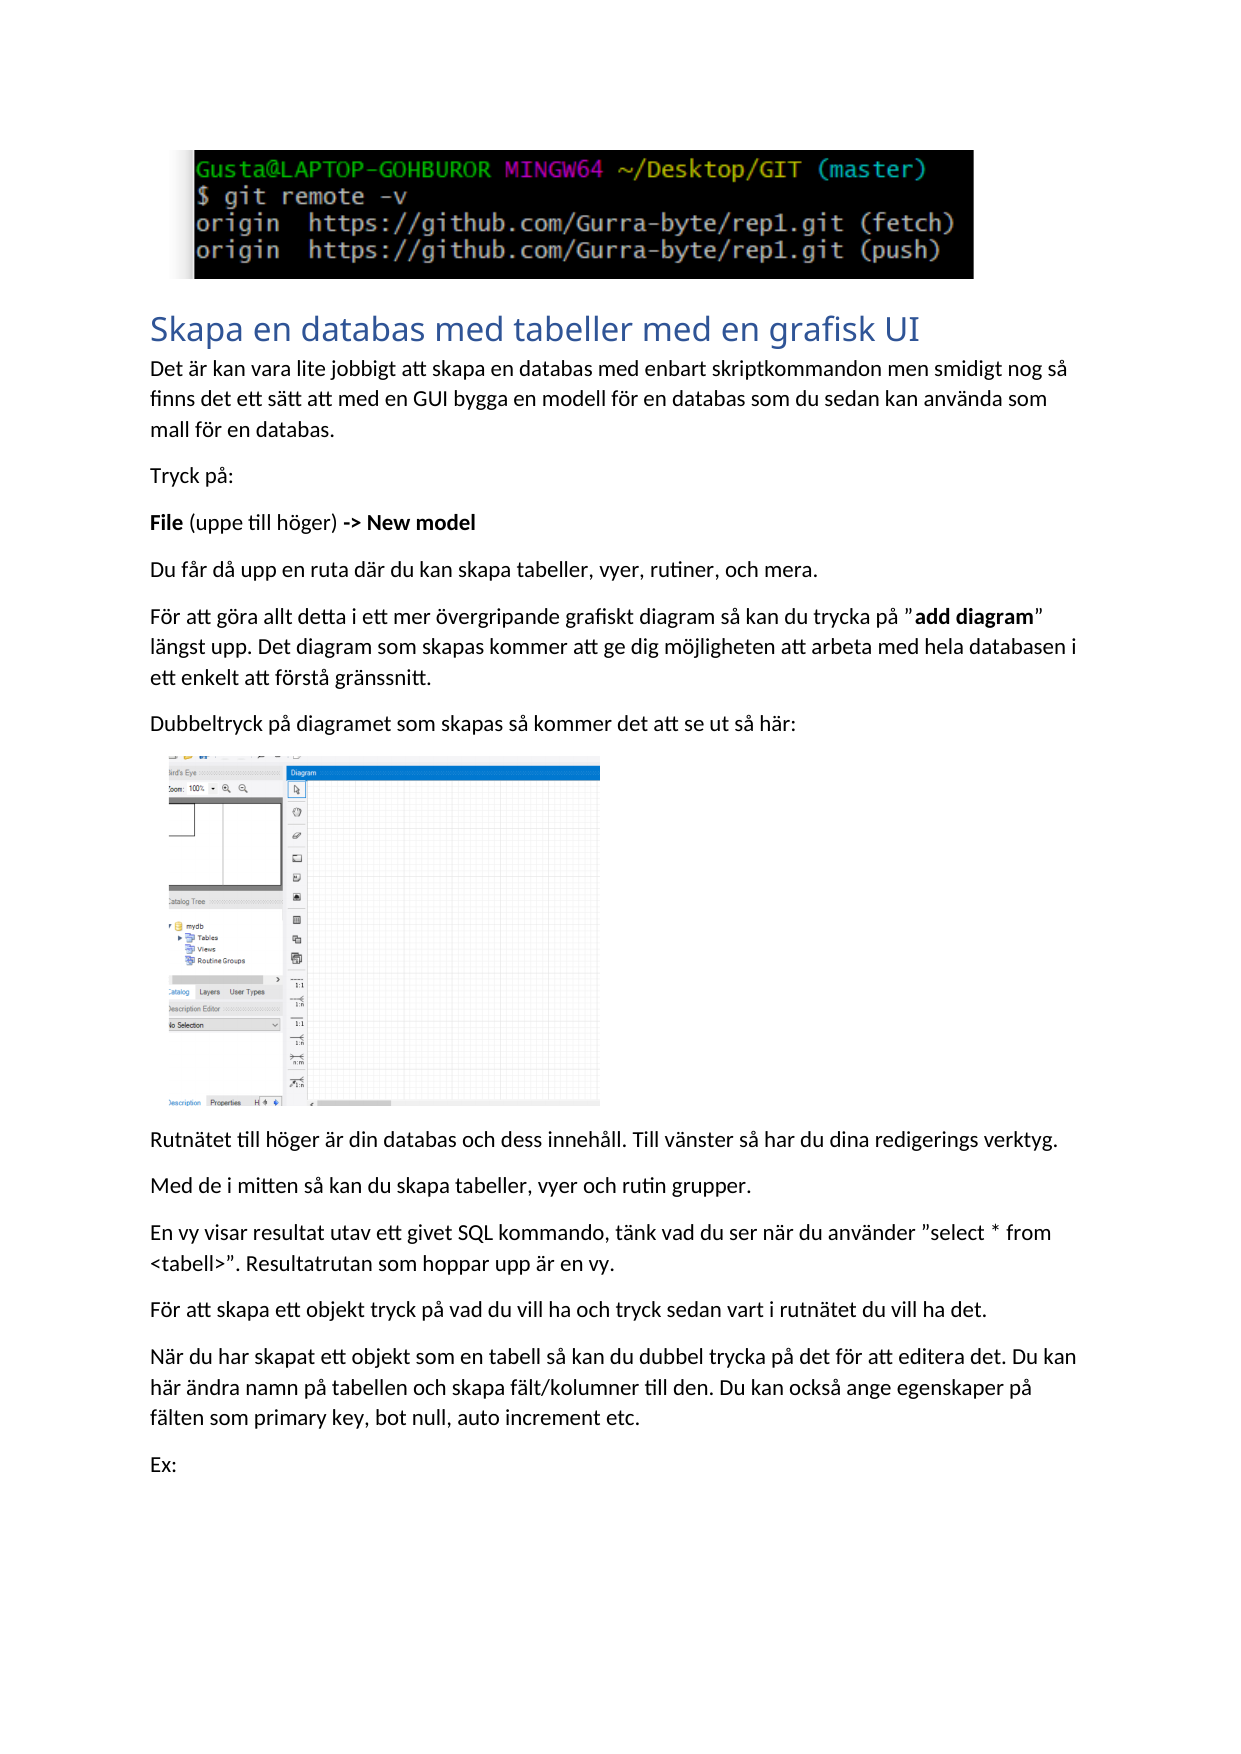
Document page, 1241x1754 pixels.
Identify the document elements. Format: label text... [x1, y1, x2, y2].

text När du har skapat ett objekt som en tabell så kan du dubbel trycka på det för att editera det. Du kan här ändra namn på tabellen och skapa fält/kolumner till den. Du kan också ange egenskaper på fälten som primary key, bot null, auto increment etc. [150, 1342, 1090, 1431]
text Rutnätet till höger är din databas och dess innehåll. Till vänster så har du dina redigerings verktyg. [150, 1125, 1090, 1153]
text Du får då upp en ruta där du kan skapa tabeller, vyer, rutiner, och mera. [150, 555, 1090, 583]
text Dubbeltryck på diagramet som skapas så kommer det att se ut så här: [150, 709, 1090, 737]
text Ex: [150, 1450, 1090, 1478]
text För att skapa ett objekt tryck på vad du vill ha och tryck sedan vart i rutnätet du vill ha det. [150, 1296, 1090, 1323]
subtitle Skapa en databas med tabeller med en grafisk UI [150, 305, 1090, 351]
text En vy visar resultat utav ett givet SQL kommando, tänk vad du ser när du använder ”select * from <tabell>”. Resultatrutan som hoppar upp är en vy. [150, 1218, 1090, 1277]
text File (uppe till höger) -> New model [150, 508, 1090, 536]
text För att göra allt detta i ett mer övergripande grafiskt diagram så kan du trycka på ”add diagram” längst upp. Det diagram som skapas kommer att ge dig möjligheten att arbeta med hela databasen i ett enkelt att förstå gränssnitt. [150, 602, 1090, 691]
text Med de i mitten så kan du skapa tabeller, vyer och rutin grupper. [150, 1172, 1090, 1199]
text Tryck på: [150, 462, 1090, 489]
text Det är kan vara lite jobbigt att skapa en databas med enbart skriptkommandon men smidigt nog så finns det ett sätt att med en GUI bygga en modell för en databas som du sedan kan använda som mall för en databas. [150, 354, 1090, 443]
